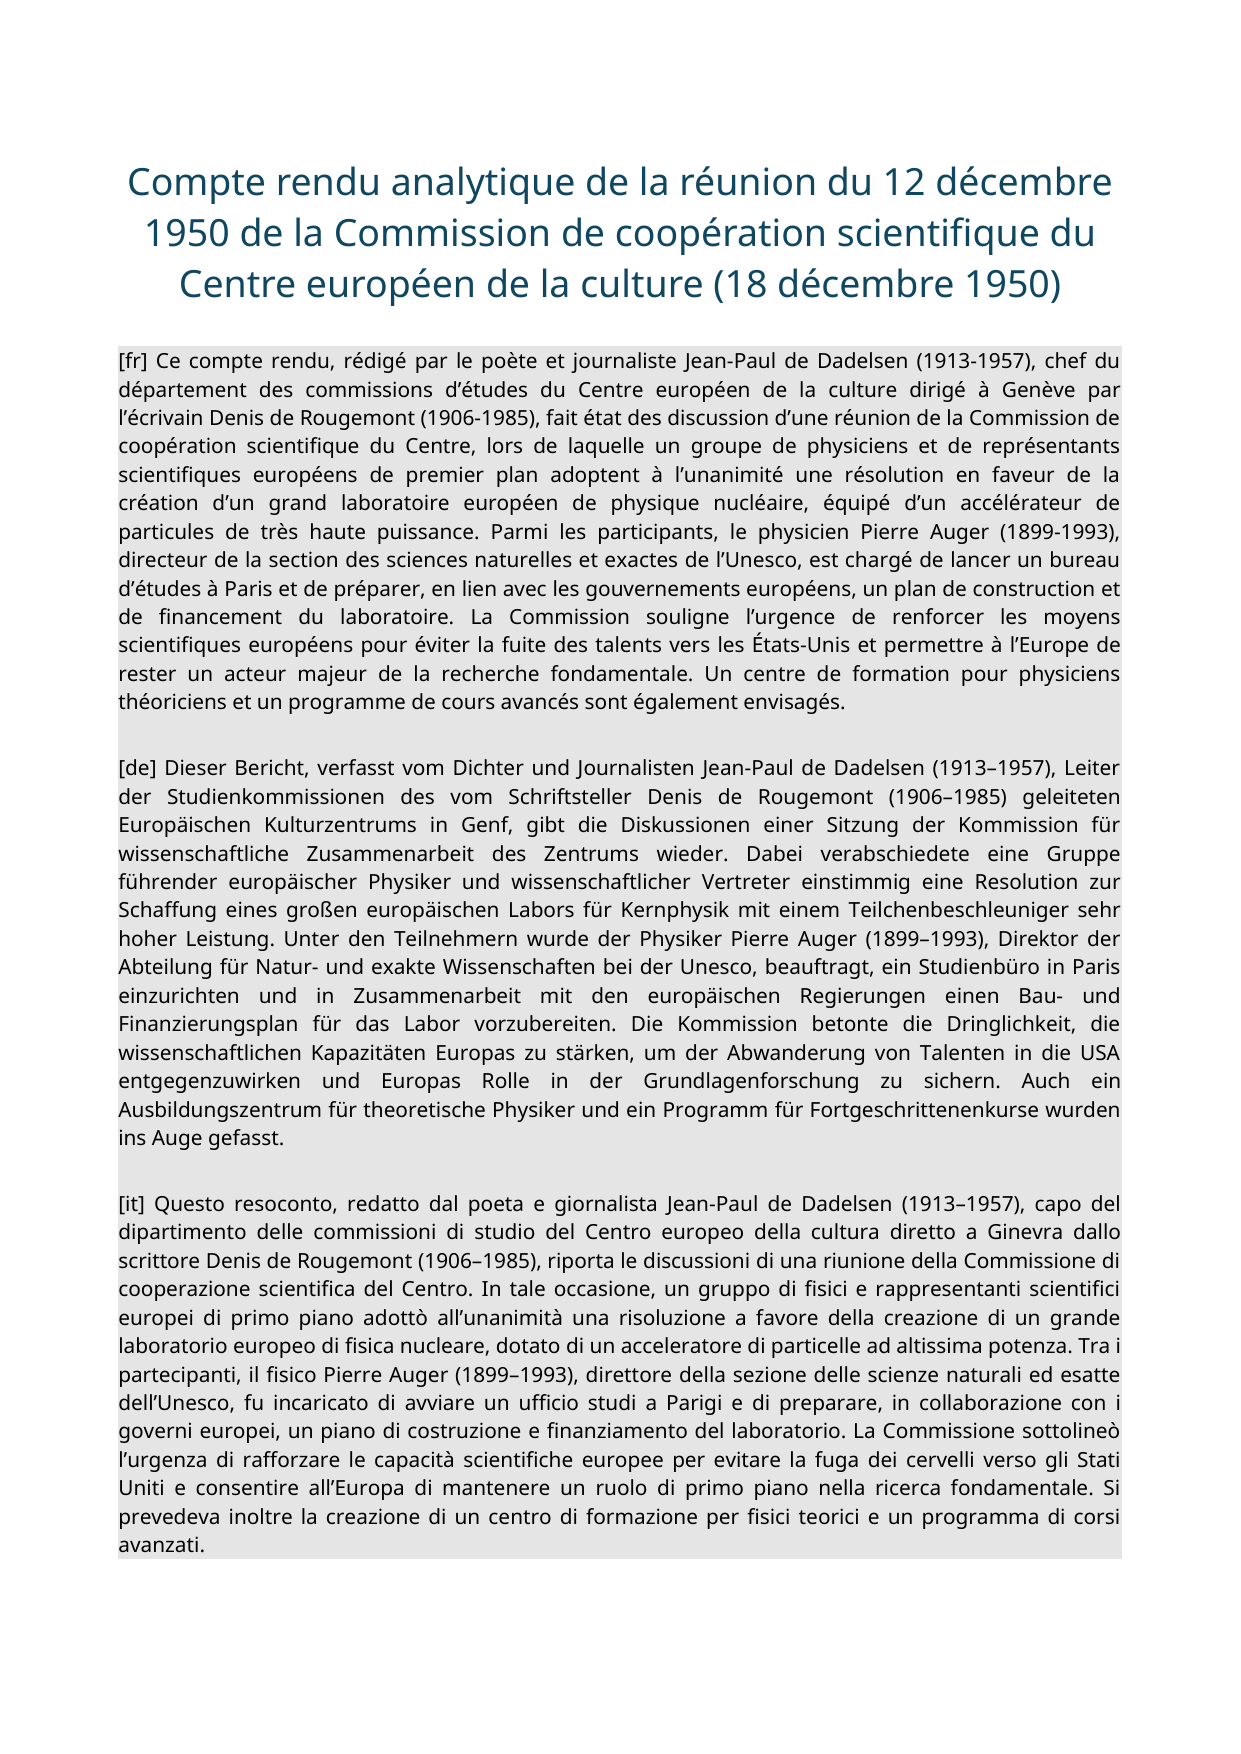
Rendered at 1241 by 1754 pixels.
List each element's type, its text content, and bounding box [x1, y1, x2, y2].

subtitle Compte rendu analytique de la réunion du 12 décembre 1950 de la Commission de coopération scientifique du Centre européen de la culture (18 décembre 1950) [118, 156, 1122, 309]
text [de] Dieser Bericht, verfasst vom Dichter und Journalisten Jean-Paul de Dadelsen (1913–1957), Leiter der Studienkommissionen des vom Schriftsteller Denis de Rougemont (1906–1985) geleiteten Europäischen Kulturzentrums in Genf, gibt die Diskussionen einer Sitzung der Kommission für wissenschaftliche Zusammenarbeit des Zentrums wieder. Dabei verabschiedete eine Gruppe führender europäischer Physiker und wissenschaftlicher Vertreter einstimmig eine Resolution zur Schaffung eines großen europäischen Labors für Kernphysik mit einem Teilchenbeschleuniger sehr hoher Leistung. Unter den Teilnehmern wurde der Physiker Pierre Auger (1899–1993), Direktor der Abteilung für Natur- und exakte Wissenschaften bei der Unesco, beauftragt, ein Studienbüro in Paris einzurichten und in Zusammenarbeit mit den europäischen Regierungen einen Bau- und Finanzierungsplan für das Labor vorzubereiten. Die Kommission betonte die Dringlichkeit, die wissenschaftlichen Kapazitäten Europas zu stärken, um der Abwanderung von Talenten in die USA entgegenzuwirken und Europas Rolle in der Grundlagenforschung zu sichern. Auch ein Ausbildungszentrum für theoretische Physiker und ein Programm für Fortgeschrittenenkurse wurden ins Auge gefasst. [118, 753, 1122, 1152]
text [fr] Ce compte rendu, rédigé par le poète et journaliste Jean-Paul de Dadelsen (1913-1957), chef du département des commissions d’études du Centre européen de la culture dirigé à Genève par l’écrivain Denis de Rougemont (1906-1985), fait état des discussion d’une réunion de la Commission de coopération scientifique du Centre, lors de laquelle un groupe de physiciens et de représentants scientifiques européens de premier plan adoptent à l’unanimité une résolution en faveur de la création d’un grand laboratoire européen de physique nucléaire, équipé d’un accélérateur de particules de très haute puissance. Parmi les participants, le physicien Pierre Auger (1899-1993), directeur de la section des sciences naturelles et exactes de l’Unesco, est chargé de lancer un bureau d’études à Paris et de préparer, en lien avec les gouvernements européens, un plan de construction et de financement du laboratoire. La Commission souligne l’urgence de renforcer les moyens scientifiques européens pour éviter la fuite des talents vers les États-Unis et permettre à l’Europe de rester un acteur majeur de la recherche fondamentale. Un centre de formation pour physiciens théoriciens et un programme de cours avancés sont également envisagés. [118, 346, 1122, 716]
text [it] Questo resoconto, redatto dal poeta e giornalista Jean-Paul de Dadelsen (1913–1957), capo del dipartimento delle commissioni di studio del Centro europeo della cultura diretto a Ginevra dallo scrittore Denis de Rougemont (1906–1985), riporta le discussioni di una riunione della Commissione di cooperazione scientifica del Centro. In tale occasione, un gruppo di fisici e rappresentanti scientifici europei di primo piano adottò all’unanimità una risoluzione a favore della creazione di un grande laboratorio europeo di fisica nucleare, dotato di un acceleratore di particelle ad altissima potenza. Tra i partecipanti, il fisico Pierre Auger (1899–1993), direttore della sezione delle scienze naturali ed esatte dell’Unesco, fu incaricato di avviare un ufficio studi a Parigi e di preparare, in collaborazione con i governi europei, un piano di costruzione e finanziamento del laboratorio. La Commissione sottolineò l’urgenza di rafforzare le capacità scientifiche europee per evitare la fuga dei cervelli verso gli Stati Uniti e consentire all’Europa di mantenere un ruolo di primo piano nella ricerca fondamentale. Si prevedeva inoltre la creazione di un centro di formazione per fisici teorici e un programma di corsi avanzati. [118, 1189, 1122, 1559]
